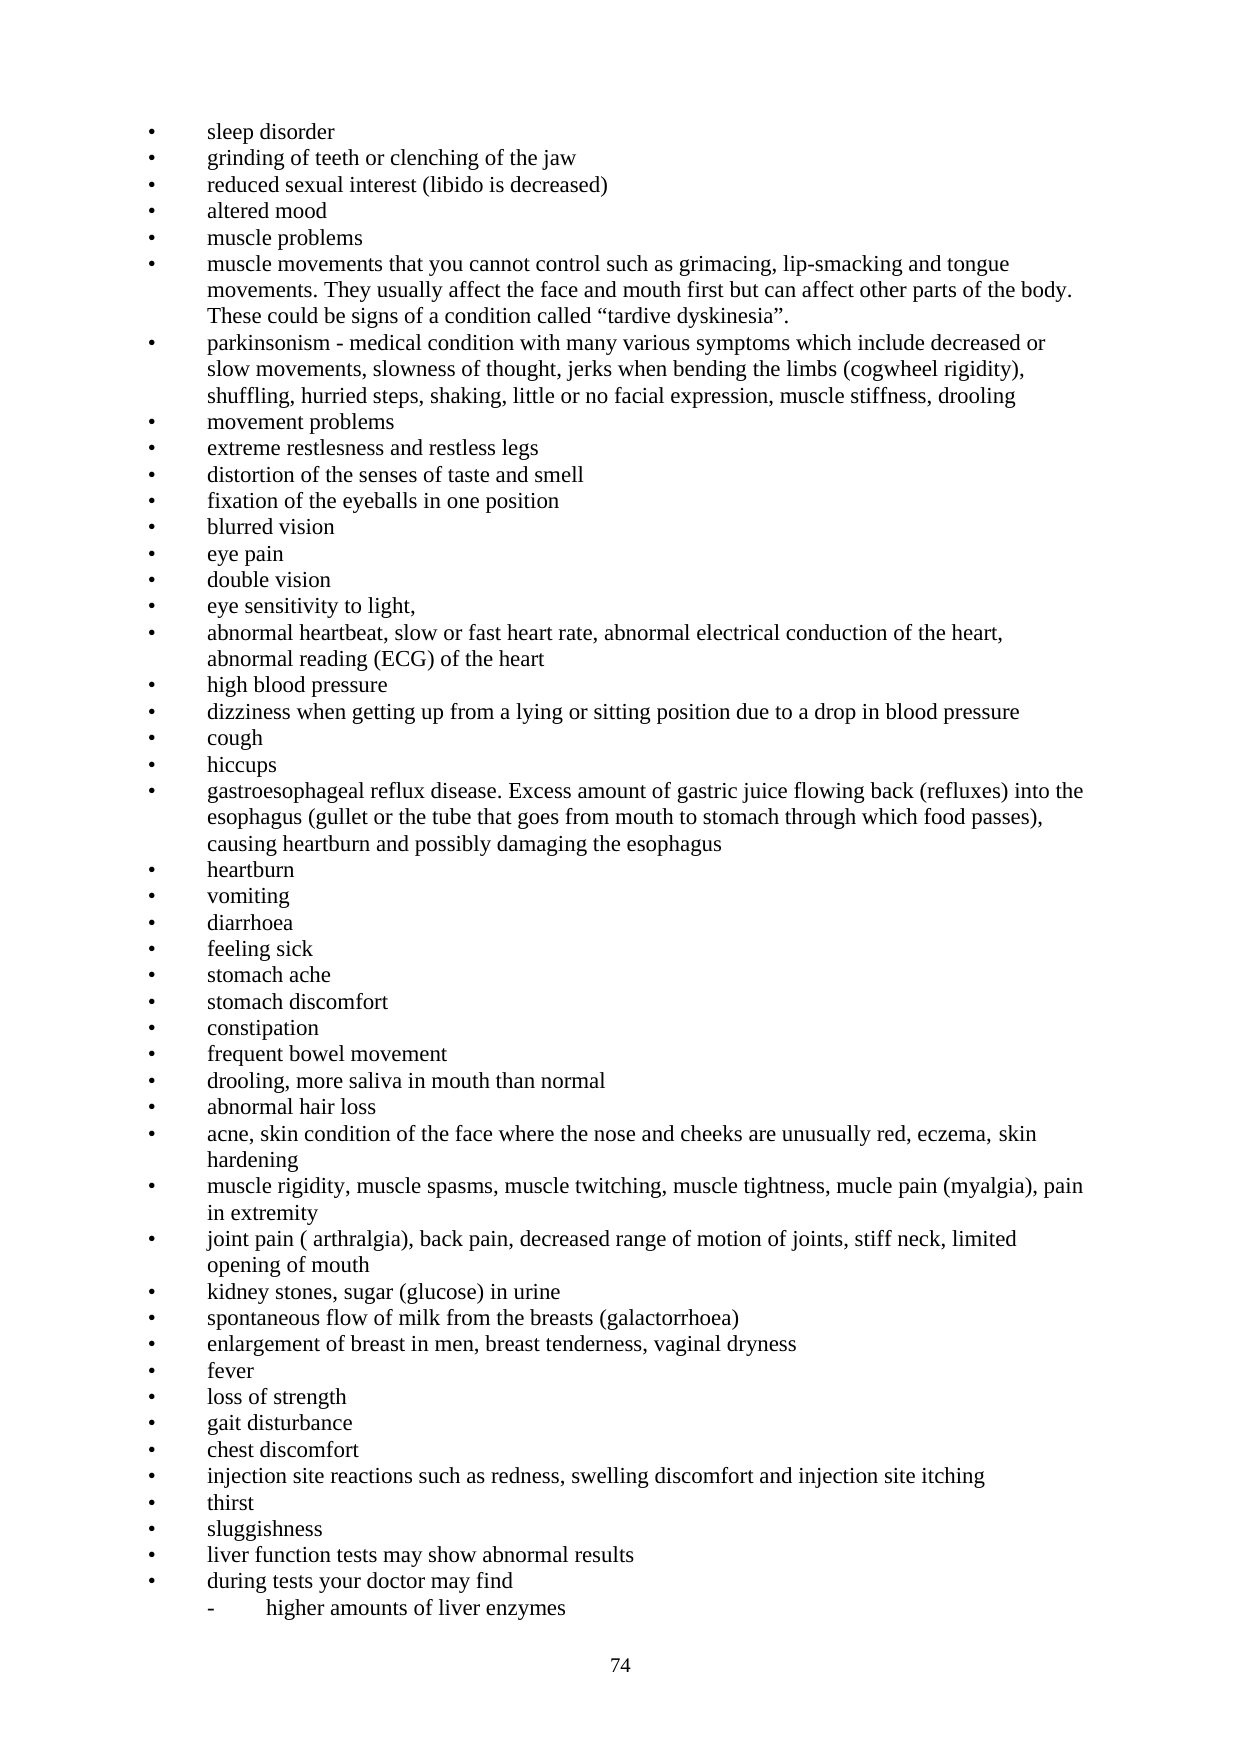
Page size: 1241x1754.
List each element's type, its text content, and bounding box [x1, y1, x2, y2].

text • acne, skin condition of the face where the nose and cheeks are unusually red, eczema, skin hardening [148, 1119, 1092, 1172]
text • during tests your doctor may find [148, 1568, 1092, 1594]
text • muscle movements that you cannot control such as grimacing, lip-smacking and tongue movements. They usually affect the face and mouth first but can affect other parts of the body. These could be signs of a condition called “tardive dyskinesia”. [148, 250, 1092, 329]
text • liver function tests may show abnormal results [148, 1541, 1092, 1568]
text • distortion of the senses of taste and smell [148, 461, 1092, 487]
text • fixation of the eyeballs in one position [148, 487, 1092, 513]
text • muscle rigidity, muscle spasms, muscle twitching, muscle tightness, mucle pain (myalgia), pain in extremity [148, 1172, 1092, 1225]
text • joint pain ( arthralgia), back pain, decreased range of motion of joints, stiff neck, limited opening of mouth [148, 1225, 1092, 1278]
text • enlargement of breast in men, breast tenderness, vaginal dryness [148, 1330, 1092, 1357]
text • heartburn [148, 856, 1092, 882]
text • stomach discomfort [148, 988, 1092, 1014]
text • abnormal hair loss [148, 1093, 1092, 1119]
text • abnormal heartbeat, slow or fast heart rate, abnormal electrical conduction of the heart, abnormal reading (ECG) of the heart [148, 619, 1092, 672]
text • altered mood [148, 197, 1092, 223]
text • feeling sick [148, 935, 1092, 961]
text • kidney stones, sugar (glucose) in urine [148, 1278, 1092, 1304]
text • reduced sexual interest (libido is decreased) [148, 171, 1092, 197]
text • stomach ache [148, 961, 1092, 988]
text • sleep disorder [148, 118, 1092, 144]
text • dizziness when getting up from a lying or sitting position due to a drop in blood pressure [148, 698, 1092, 724]
text • diarrhoea [148, 909, 1092, 935]
text • high blood pressure [148, 672, 1092, 698]
text • movement problems [148, 408, 1092, 434]
text • fever [148, 1357, 1092, 1383]
text • loss of strength [148, 1383, 1092, 1409]
text • grinding of teeth or clenching of the jaw [148, 144, 1092, 171]
text • vomiting [148, 882, 1092, 909]
text • eye sensitivity to light, [148, 592, 1092, 619]
text • sluggishness [148, 1515, 1092, 1541]
text • eye pain [148, 540, 1092, 566]
text • injection site reactions such as redness, swelling discomfort and injection site itching [148, 1462, 1092, 1488]
text • gait disturbance [148, 1409, 1092, 1436]
text • drooling, more saliva in mouth than normal [148, 1067, 1092, 1093]
text - higher amounts of liver enzymes [207, 1594, 1092, 1620]
text • parkinsonism - medical condition with many various symptoms which include decreased or slow movements, slowness of thought, jerks when bending the limbs (cogwheel rigidity), shuffling, hurried steps, shaking, little or no facial expression, muscle stiffness, drooling [148, 329, 1092, 408]
text • cough [148, 724, 1092, 751]
text • hiccups [148, 751, 1092, 777]
text • constipation [148, 1014, 1092, 1041]
text • double vision [148, 566, 1092, 592]
text • chest discomfort [148, 1436, 1092, 1462]
text • blurred vision [148, 513, 1092, 540]
text • extreme restlesness and restless legs [148, 434, 1092, 461]
text • thirst [148, 1488, 1092, 1515]
text • gastroesophageal reflux disease. Excess amount of gastric juice flowing back (refluxes) into the esophagus (gullet or the tube that goes from mouth to stomach through which food passes), causing heartburn and possibly damaging the esophagus [148, 777, 1092, 856]
text • frequent bowel movement [148, 1041, 1092, 1067]
text • muscle problems [148, 223, 1092, 250]
text • spontaneous flow of milk from the breasts (galactorrhoea) [148, 1304, 1092, 1330]
